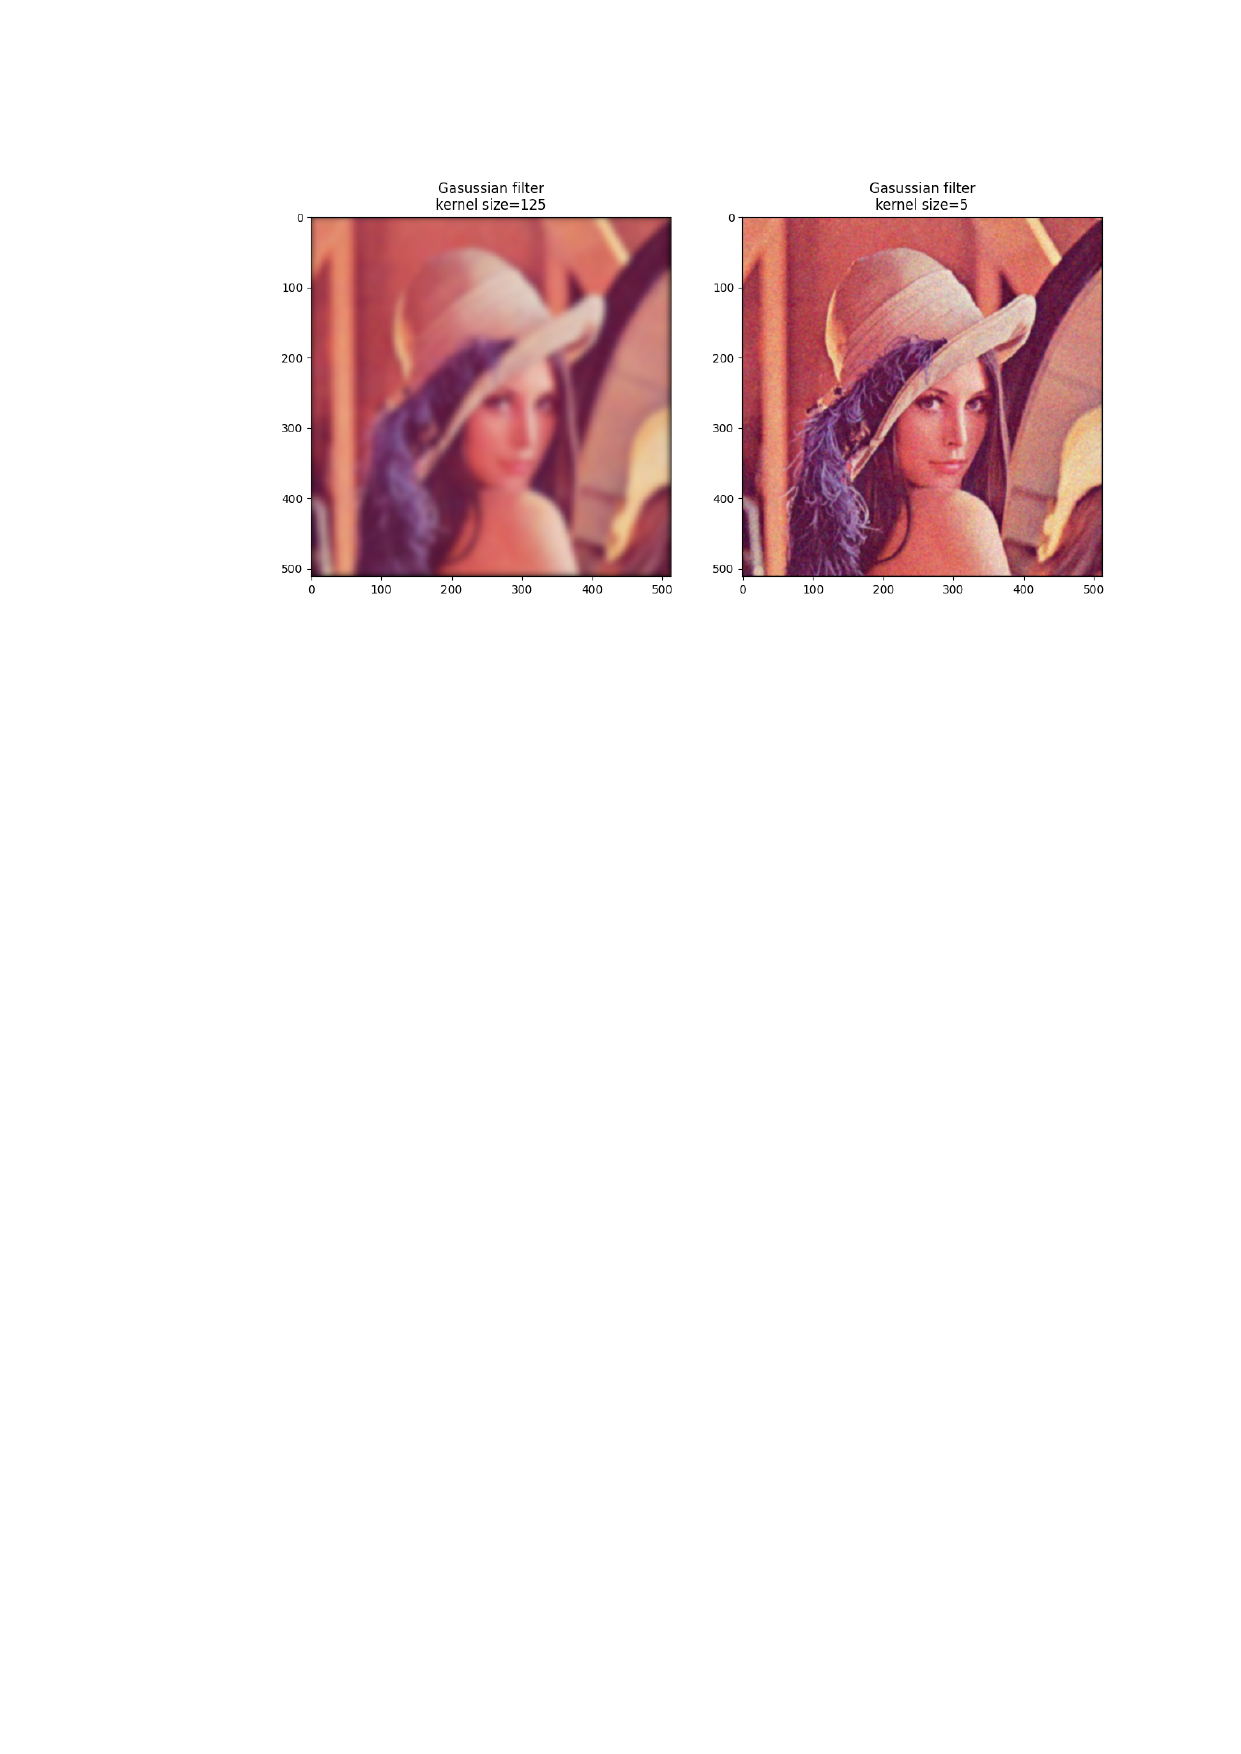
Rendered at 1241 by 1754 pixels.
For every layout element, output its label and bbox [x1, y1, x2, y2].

picture [275, 164, 1141, 630]
